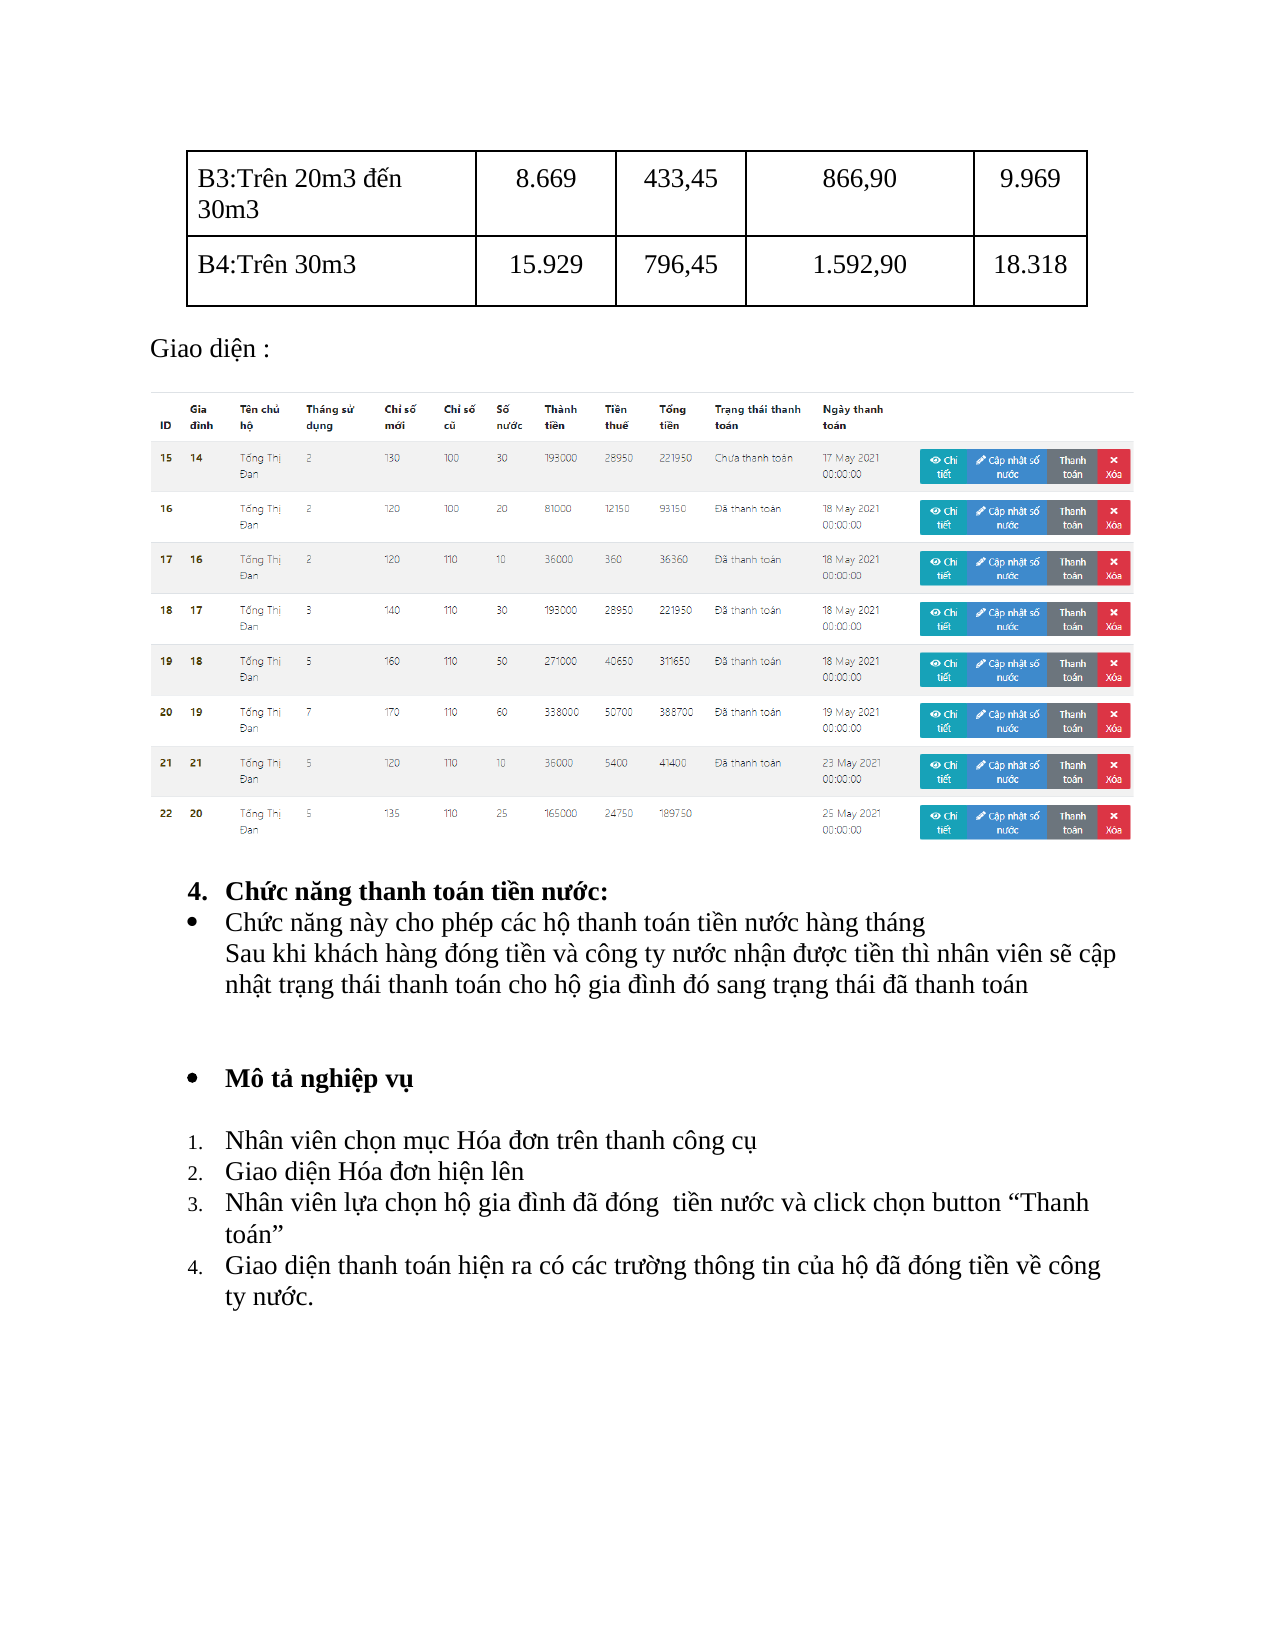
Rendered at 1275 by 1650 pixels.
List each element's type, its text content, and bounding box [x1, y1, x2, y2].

table_cell 9.969 [975, 152, 1086, 235]
table_cell 15.929 [477, 237, 615, 305]
table_cell 1.592,90 [747, 237, 973, 305]
text Giao diện : [150, 332, 1125, 363]
table_cell B4:Trên 30m3 [188, 237, 475, 305]
table_cell 18.318 [975, 237, 1086, 305]
list Mô tả nghiệp vụ [187, 1062, 1125, 1093]
list Nhân viên chọn mục Hóa đơn trên thanh công cụ [187, 1124, 1125, 1155]
list Giao diện thanh toán hiện ra có các trường thông tin của hộ đã đóng tiền về công ty nước. [187, 1249, 1125, 1311]
table_cell 866,90 [747, 152, 973, 235]
list Nhân viên lựa chọn hộ gia đình đã đóng tiền nước và click chọn button “Thanh toán” [187, 1187, 1125, 1249]
list Giao diện Hóa đơn hiện lên [187, 1155, 1125, 1187]
picture [150, 388, 1134, 850]
table_cell 433,45 [617, 152, 745, 235]
list Chức năng thanh toán tiền nước: [187, 875, 1125, 906]
table_cell 8.669 [477, 152, 615, 235]
list Chức năng này cho phép các hộ thanh toán tiền nước hàng tháng [187, 906, 1125, 937]
table_cell 796,45 [617, 237, 745, 305]
table_cell B3:Trên 20m3 đến 30m3 [188, 152, 475, 235]
list Sau khi khách hàng đóng tiền và công ty nước nhận được tiền thì nhân viên sẽ cập nhật trạng thái thanh toán cho hộ gia đình đó sang trạng thái đã thanh toán [225, 937, 1125, 999]
